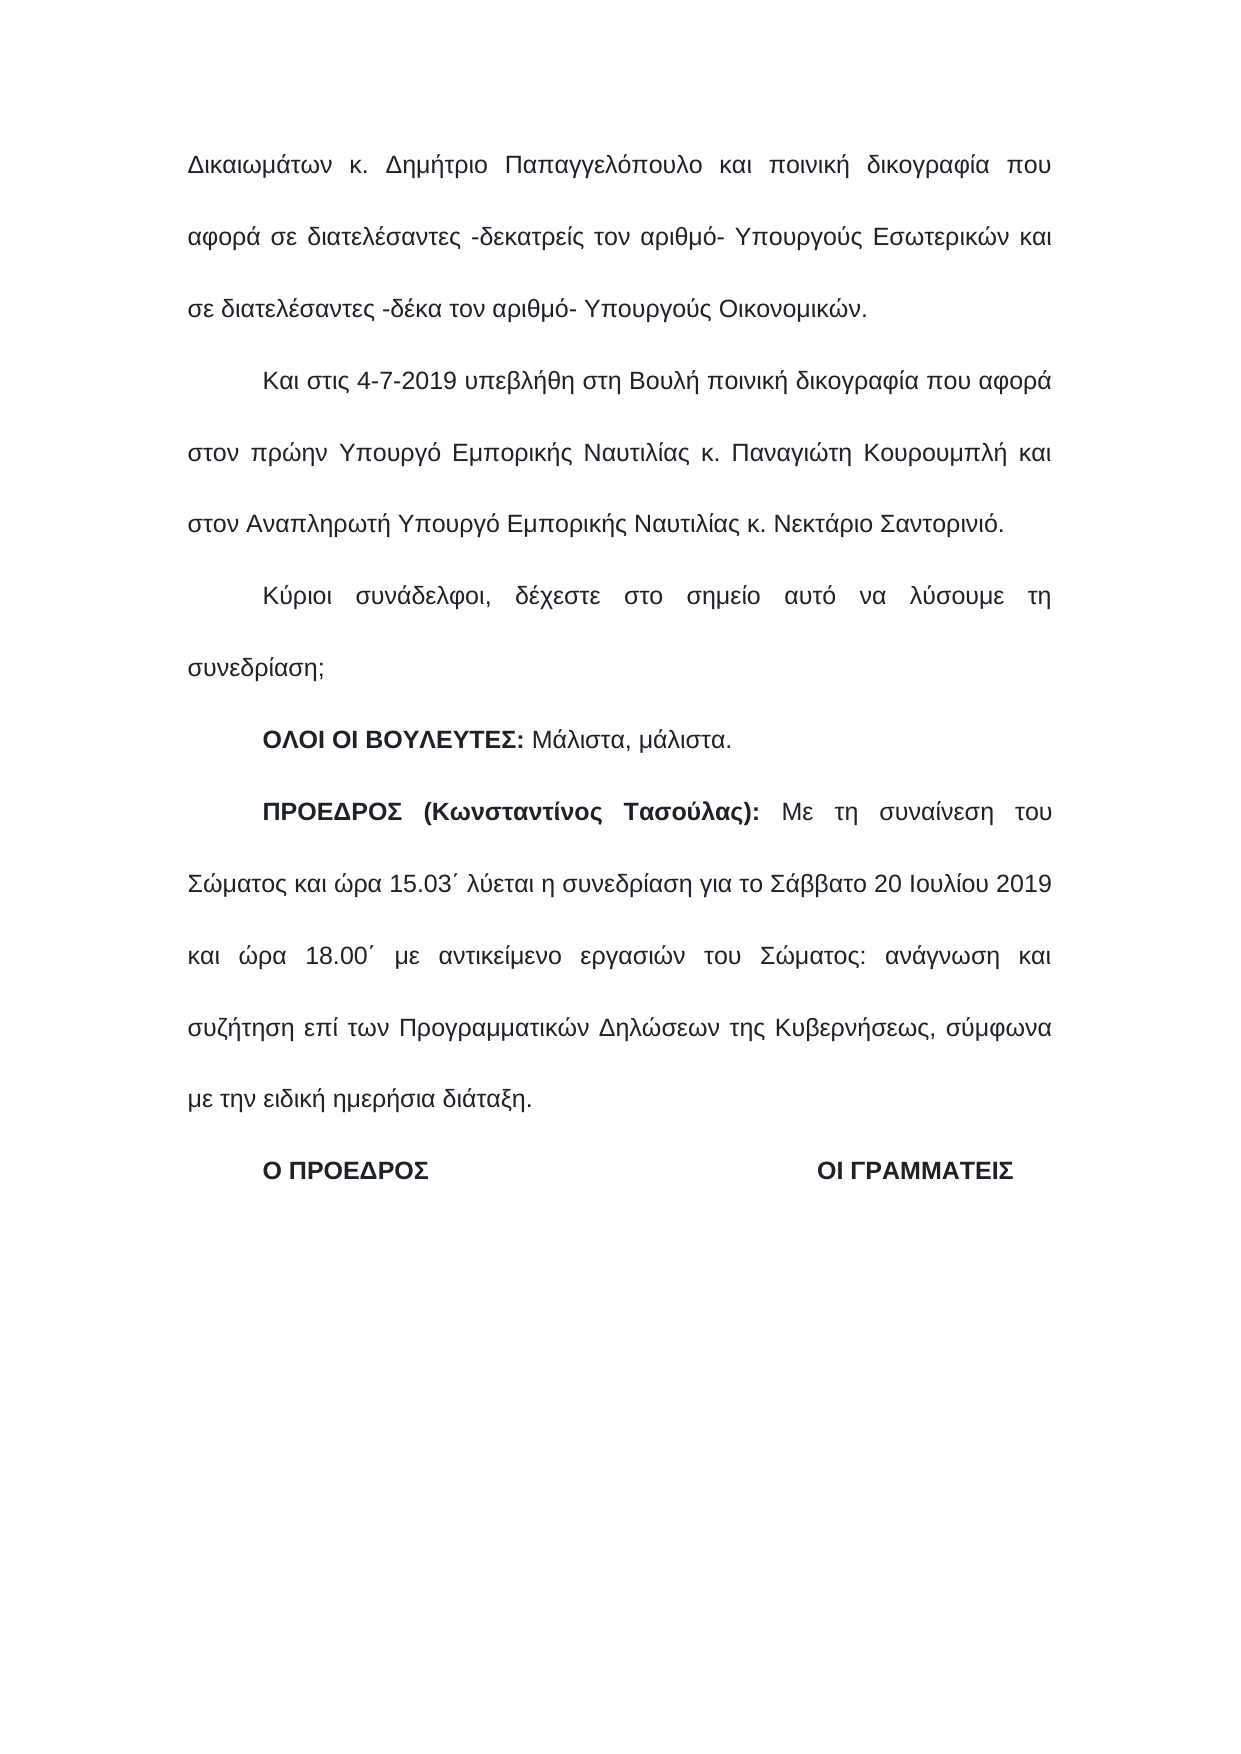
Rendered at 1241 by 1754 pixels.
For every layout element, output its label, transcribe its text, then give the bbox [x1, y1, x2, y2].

text ΟΛΟΙ ΟΙ ΒΟΥΛΕΥΤΕΣ: Μάλιστα, μάλιστα. [187, 725, 1053, 754]
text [187, 150, 1053, 322]
text Κύριοι συνάδελφοι, δέχεστε στο σημείο αυτό να λύσουμε τη συνεδρίαση; [187, 581, 1053, 682]
text ΠΡΟΕΔΡΟΣ (Κωνσταντίνος Τασούλας): Με τη συναίνεση του Σώματος και ώρα 15.03΄ λύεται η συνεδρίαση για το Σάββατο 20 Ιουλίου 2019 και ώρα 18.00΄ με αντικείμενο εργασιών του Σώματος: ανάγνωση και συζήτηση επί των Προγραμματικών Δηλώσεων της Κυβερνήσεως, σύμφωνα με την ειδική ημερήσια διάταξη. [187, 797, 1053, 1113]
text Ο ΠΡΟΕΔΡΟΣ ΟΙ ΓΡΑΜΜΑΤΕΙΣ [187, 1156, 1053, 1185]
text Και στις 4-7-2019 υπεβλήθη στη Βουλή ποινική δικογραφία που αφορά στον πρώην Υπουργό Εμπορικής Ναυτιλίας κ. Παναγιώτη Κουρουμπλή και στον Αναπληρωτή Υπουργό Εμπορικής Ναυτιλίας κ. Νεκτάριο Σαντορινιό. [187, 366, 1053, 538]
